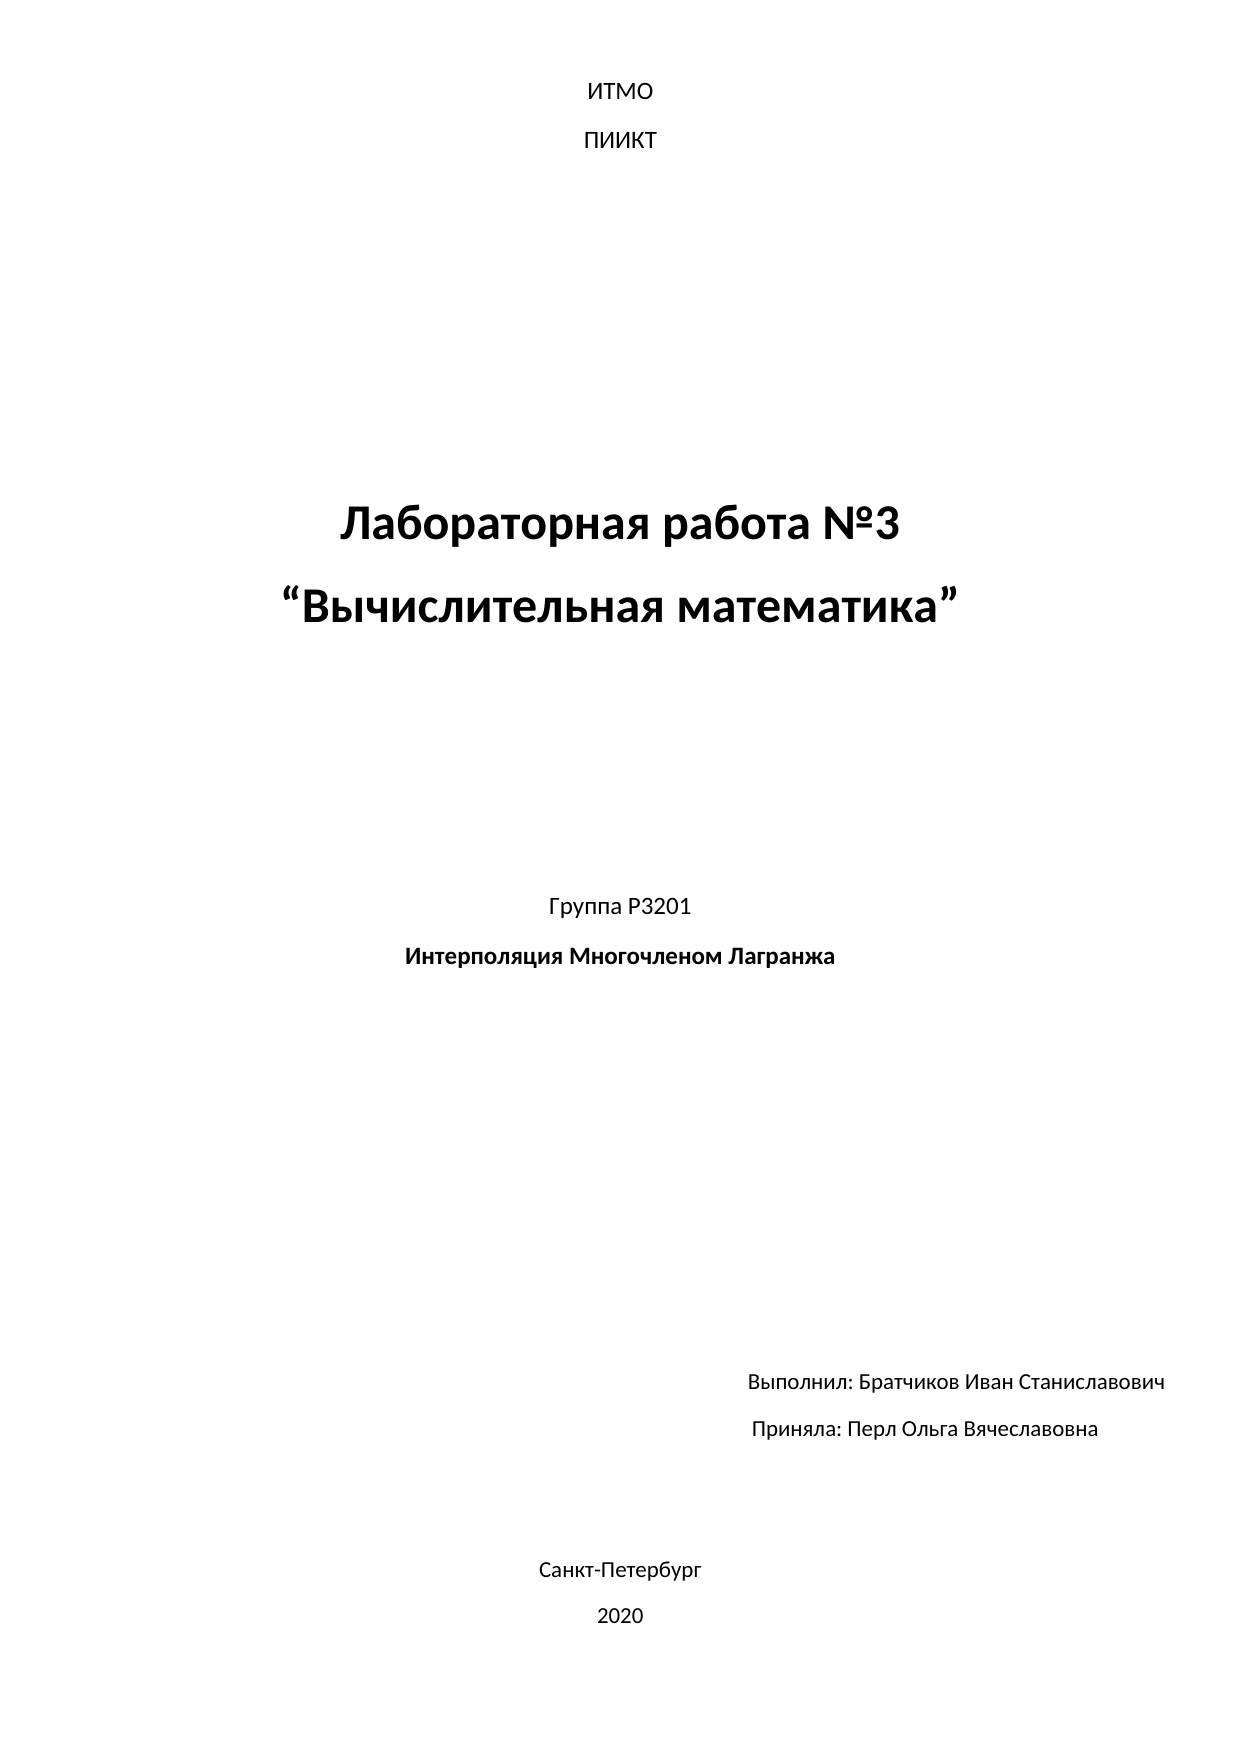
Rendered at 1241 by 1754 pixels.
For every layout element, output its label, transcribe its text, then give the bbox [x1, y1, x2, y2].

text Санкт-Петербург [75, 1555, 1165, 1583]
text Интерполяция Многочленом Лагранжа [75, 940, 1165, 971]
text Лабораторная работа №3 [75, 491, 1165, 552]
text “Вычислительная математика” [75, 573, 1165, 634]
text ПИИКТ [75, 124, 1165, 155]
text Группа Р3201 [75, 890, 1165, 921]
text ИТМО [75, 75, 1165, 106]
text Приняла: Перл Ольга Вячеславовна уанщк [75, 1414, 1165, 1442]
text Выполнил: Братчиков Иван Станиславович [75, 1367, 1165, 1395]
text 2020 [75, 1602, 1165, 1630]
